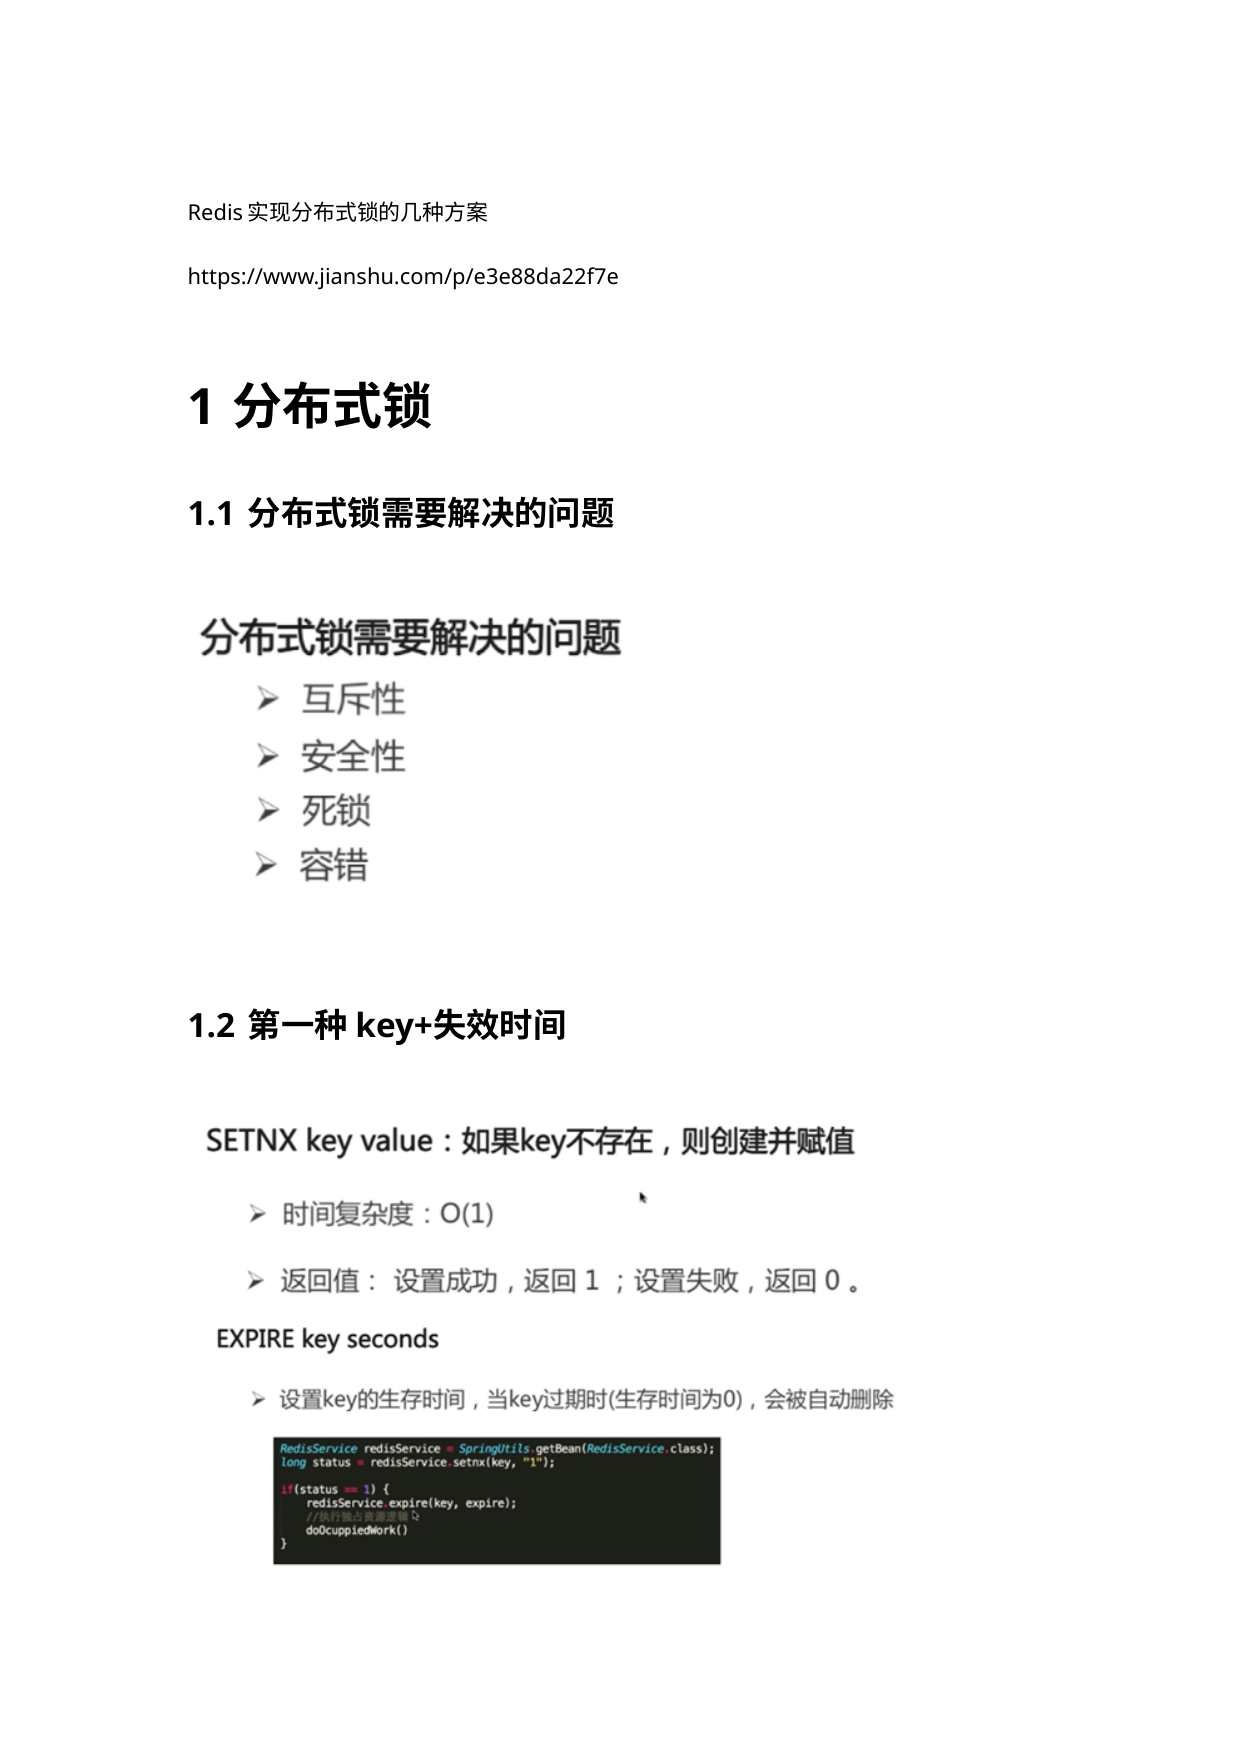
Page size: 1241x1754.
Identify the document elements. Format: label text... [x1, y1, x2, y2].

text https://www.jianshu.com/p/e3e88da22f7e [187, 259, 1053, 292]
picture [187, 607, 630, 907]
subtitle 第一种 key+失效时间 [187, 992, 1053, 1057]
subtitle 分布式锁需要解决的问题 [187, 480, 1053, 545]
text Redis实现分布式锁的几种方案 [187, 194, 1053, 227]
subtitle 分布式锁 [187, 354, 1053, 451]
picture [187, 1119, 937, 1575]
